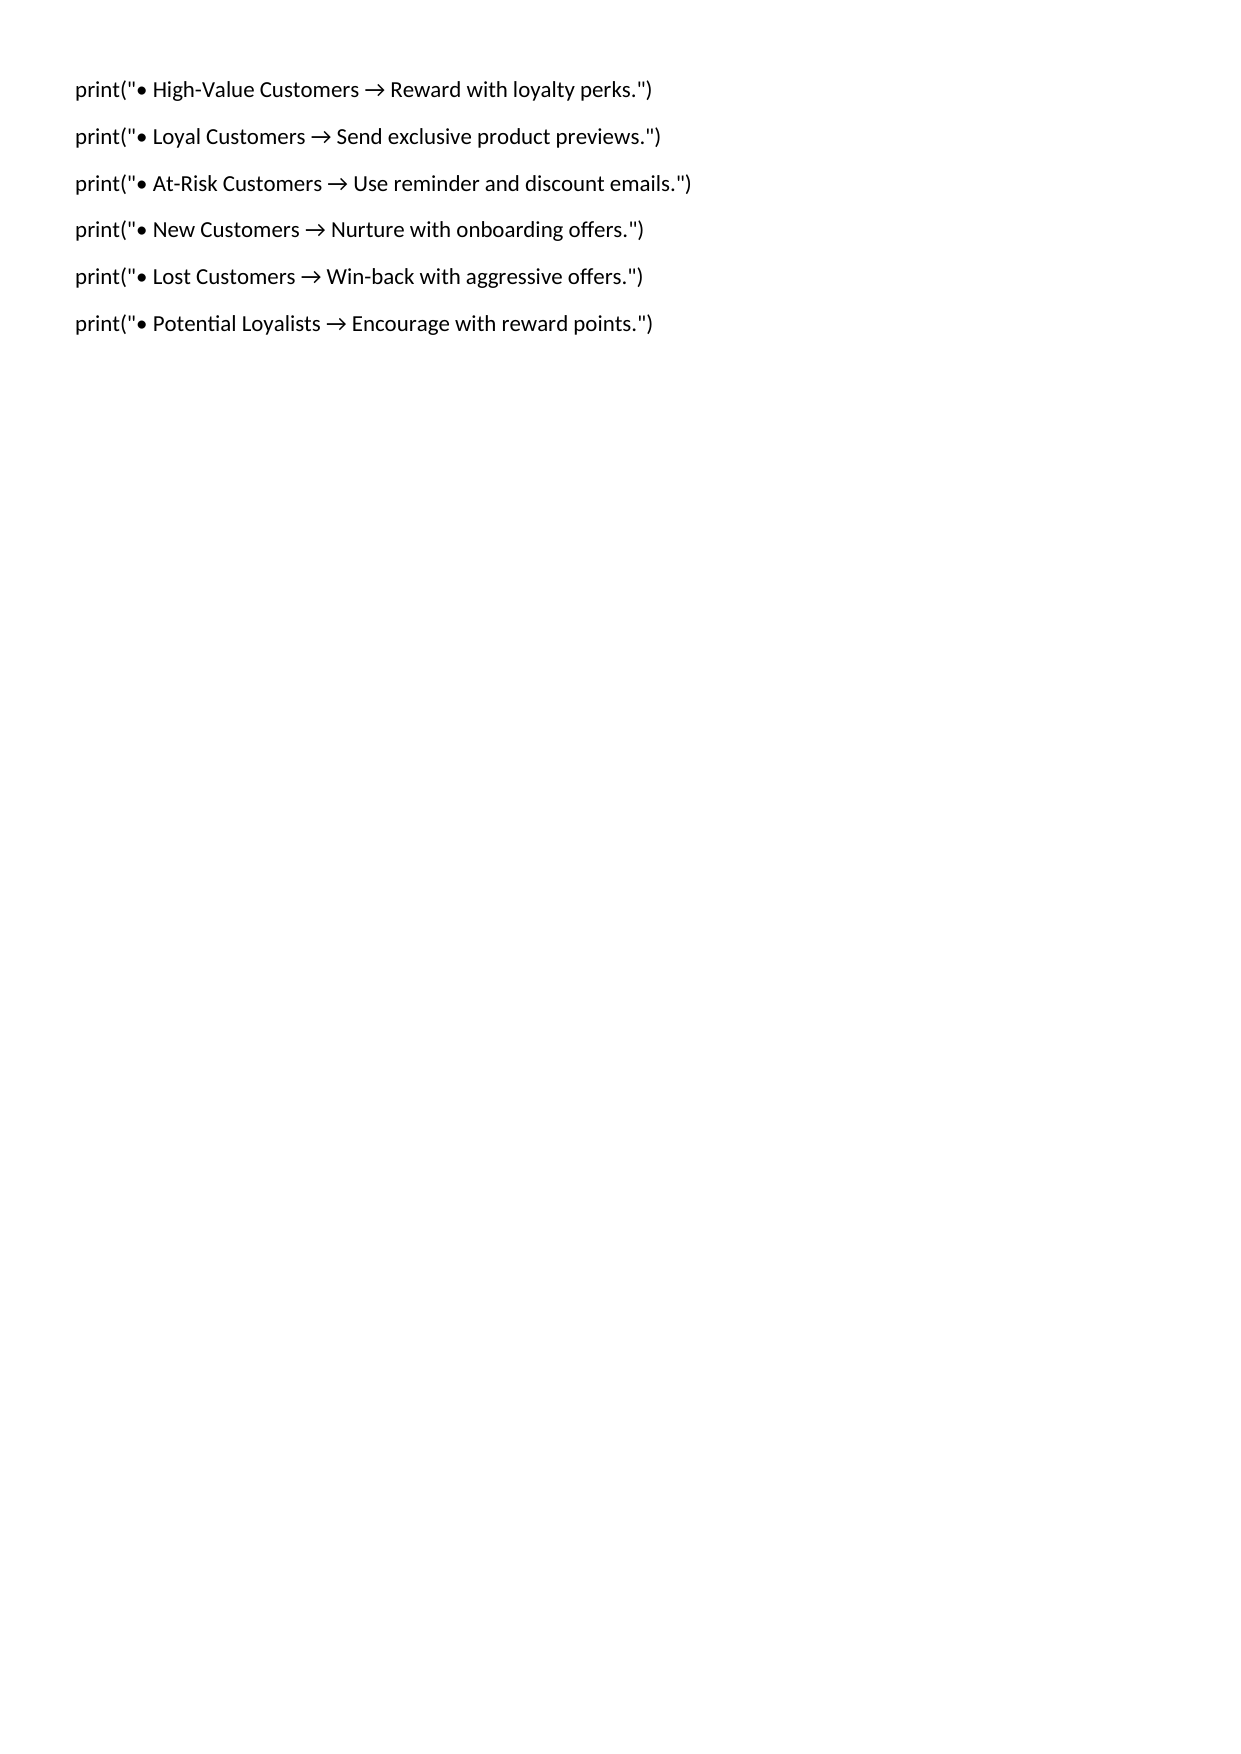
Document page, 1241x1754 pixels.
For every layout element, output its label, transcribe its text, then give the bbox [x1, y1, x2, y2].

text print("• At-Risk Customers → Use reminder and discount emails.") [75, 169, 1165, 197]
text print("• Potential Loyalists → Encourage with reward points.") [75, 309, 1165, 337]
text print("• High-Value Customers → Reward with loyalty perks.") [75, 75, 1165, 103]
text print("• New Customers → Nurture with onboarding offers.") [75, 216, 1165, 244]
text print("• Loyal Customers → Send exclusive product previews.") [75, 122, 1165, 150]
text print("• Lost Customers → Win-back with aggressive offers.") [75, 262, 1165, 291]
